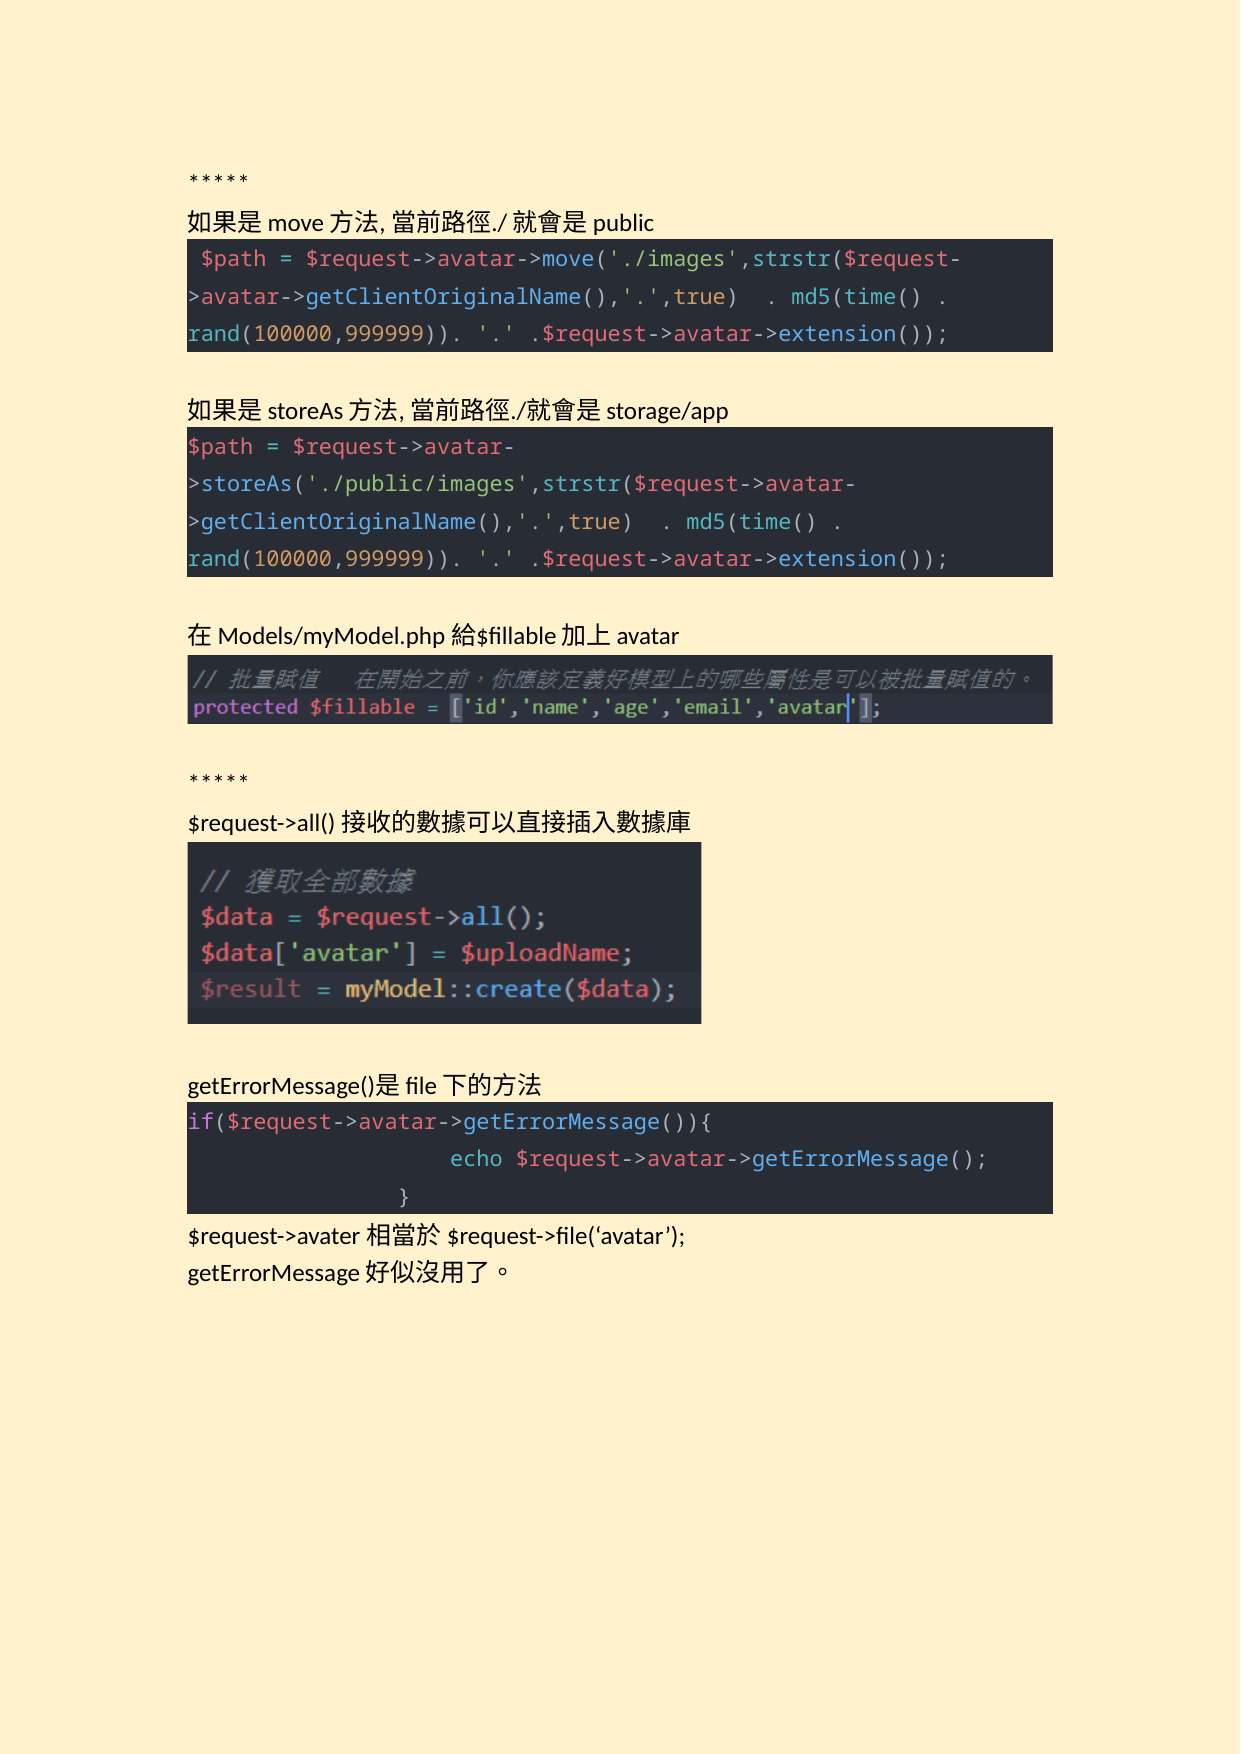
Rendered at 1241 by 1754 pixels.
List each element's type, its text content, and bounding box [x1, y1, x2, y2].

text $path = $request->avatar->storeAs('./public/images',strstr($request->avatar->getClientOriginalName(),'.',true) . md5(time() . rand(100000,999999)). '.' .$request->avatar->extension()); [187, 427, 1053, 577]
text getErrorMessage好似沒用了。 [187, 1252, 1053, 1289]
text 如果是storeAs方法, 當前路徑./就會是storage/app [187, 389, 1053, 427]
text 如果是move方法, 當前路徑./ 就會是public [187, 202, 1053, 239]
text ***** [187, 764, 1053, 802]
picture [187, 842, 702, 1024]
text 在Models/myModel.php 給$fillable加上avatar [187, 614, 1053, 652]
text $request->avater 相當於 $request->file(‘avatar’); [187, 1214, 1053, 1252]
text $request->all() 接收的數據可以直接插入數據庫 [187, 802, 1053, 839]
picture [187, 655, 1053, 724]
text if($request->avatar->getErrorMessage()){ [187, 1102, 1053, 1139]
text ***** [187, 164, 1053, 202]
text } [187, 1177, 1053, 1214]
text echo $request->avatar->getErrorMessage(); [187, 1139, 1053, 1177]
text $path = $request->avatar->move('./images',strstr($request->avatar->getClientOriginalName(),'.',true) . md5(time() . rand(100000,999999)). '.' .$request->avatar->extension()); [187, 239, 1053, 352]
text getErrorMessage()是file下的方法 [187, 1064, 1053, 1102]
